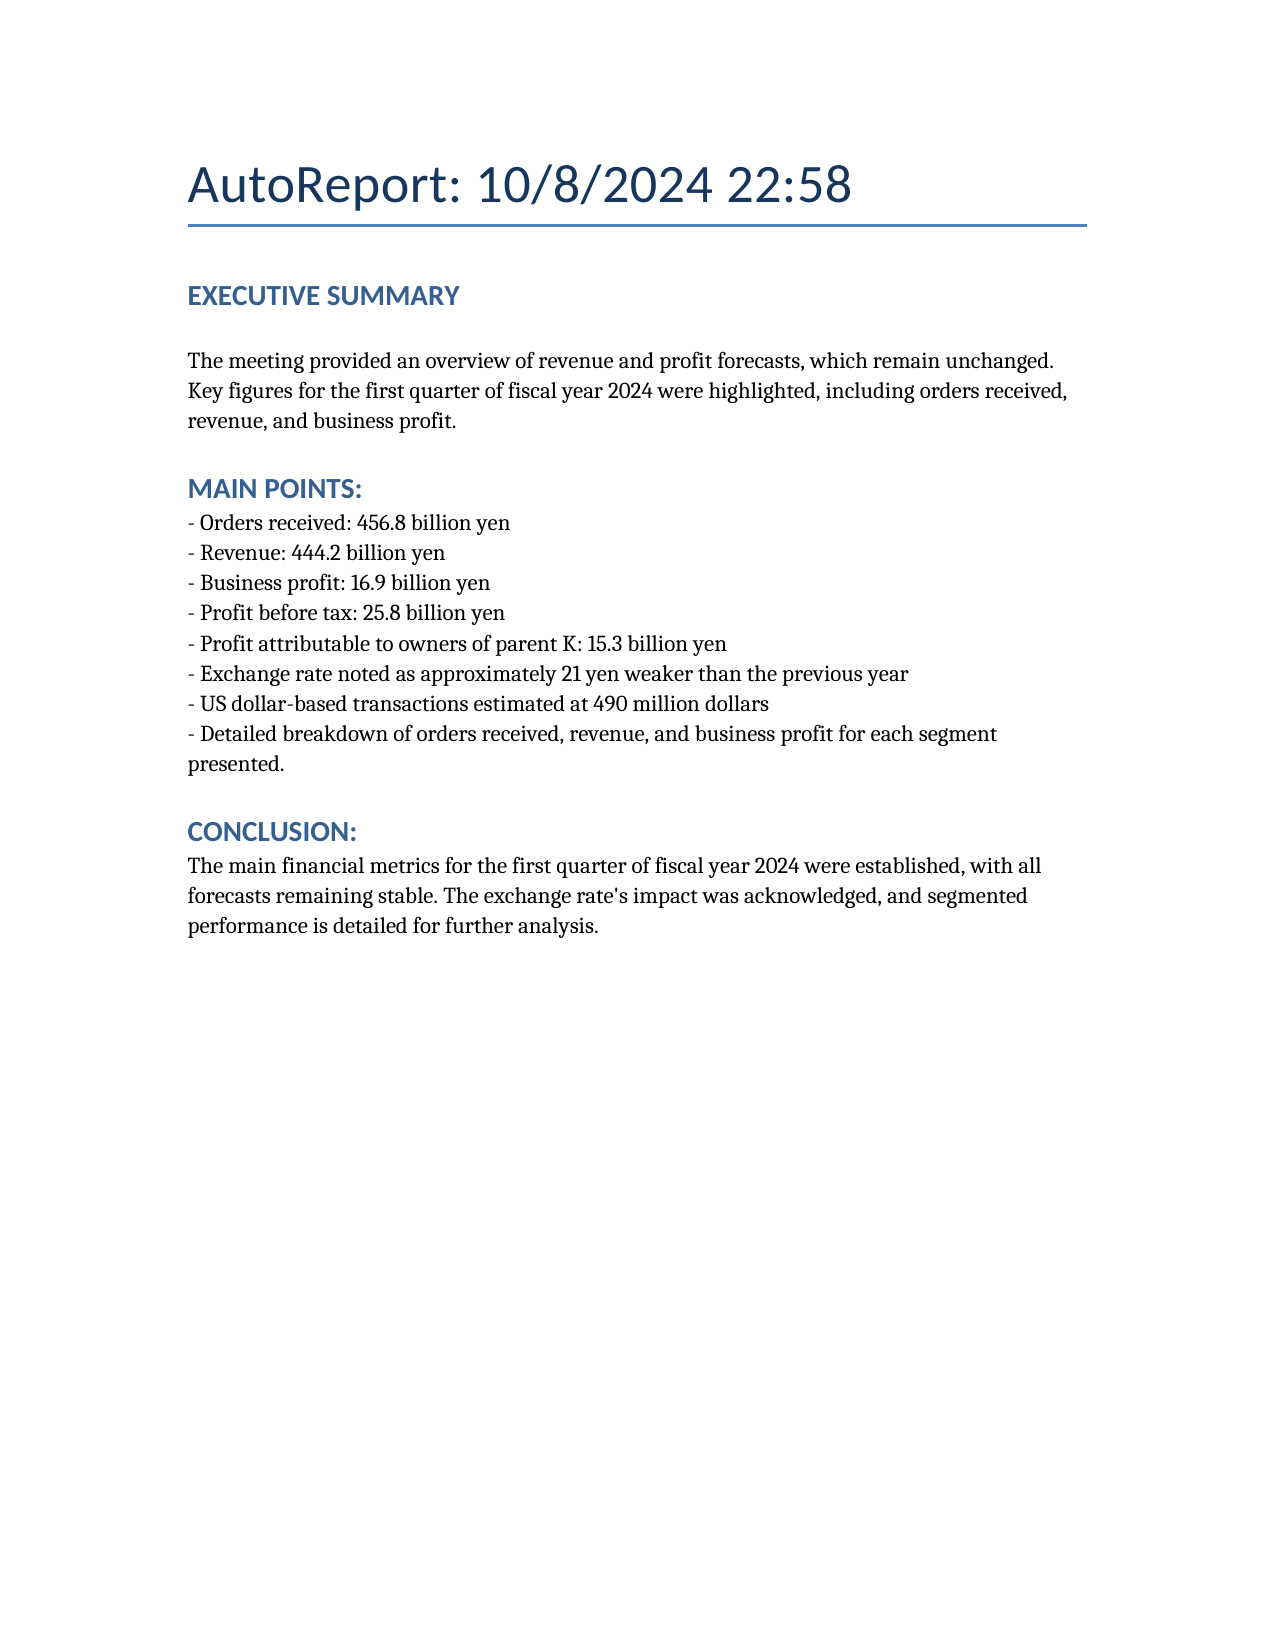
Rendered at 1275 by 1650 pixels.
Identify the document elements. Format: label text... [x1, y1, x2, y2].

title AutoReport: 10/8/2024 22:58 [187, 150, 1087, 227]
subtitle EXECUTIVE SUMMARY [187, 277, 1087, 312]
text The meeting provided an overview of revenue and profit forecasts, which remain unchanged. Key figures for the first quarter of fiscal year 2024 were highlighted, including orders received, revenue, and business profit. MAIN POINTS: - Orders received: 456.8 billion yen - Revenue: 444.2 billion yen - Business profit: 16.9 billion yen - Profit before tax: 25.8 billion yen - Profit attributable to owners of parent K: 15.3 billion yen - Exchange rate noted as approximately 21 yen weaker than the previous year - US dollar-based transactions estimated at 490 million dollars - Detailed breakdown of orders received, revenue, and business profit for each segment presented. CONCLUSION: The main financial metrics for the first quarter of fiscal year 2024 were established, with all forecasts remaining stable. The exchange rate's impact was acknowledged, and segmented performance is detailed for further analysis. [187, 317, 1087, 939]
